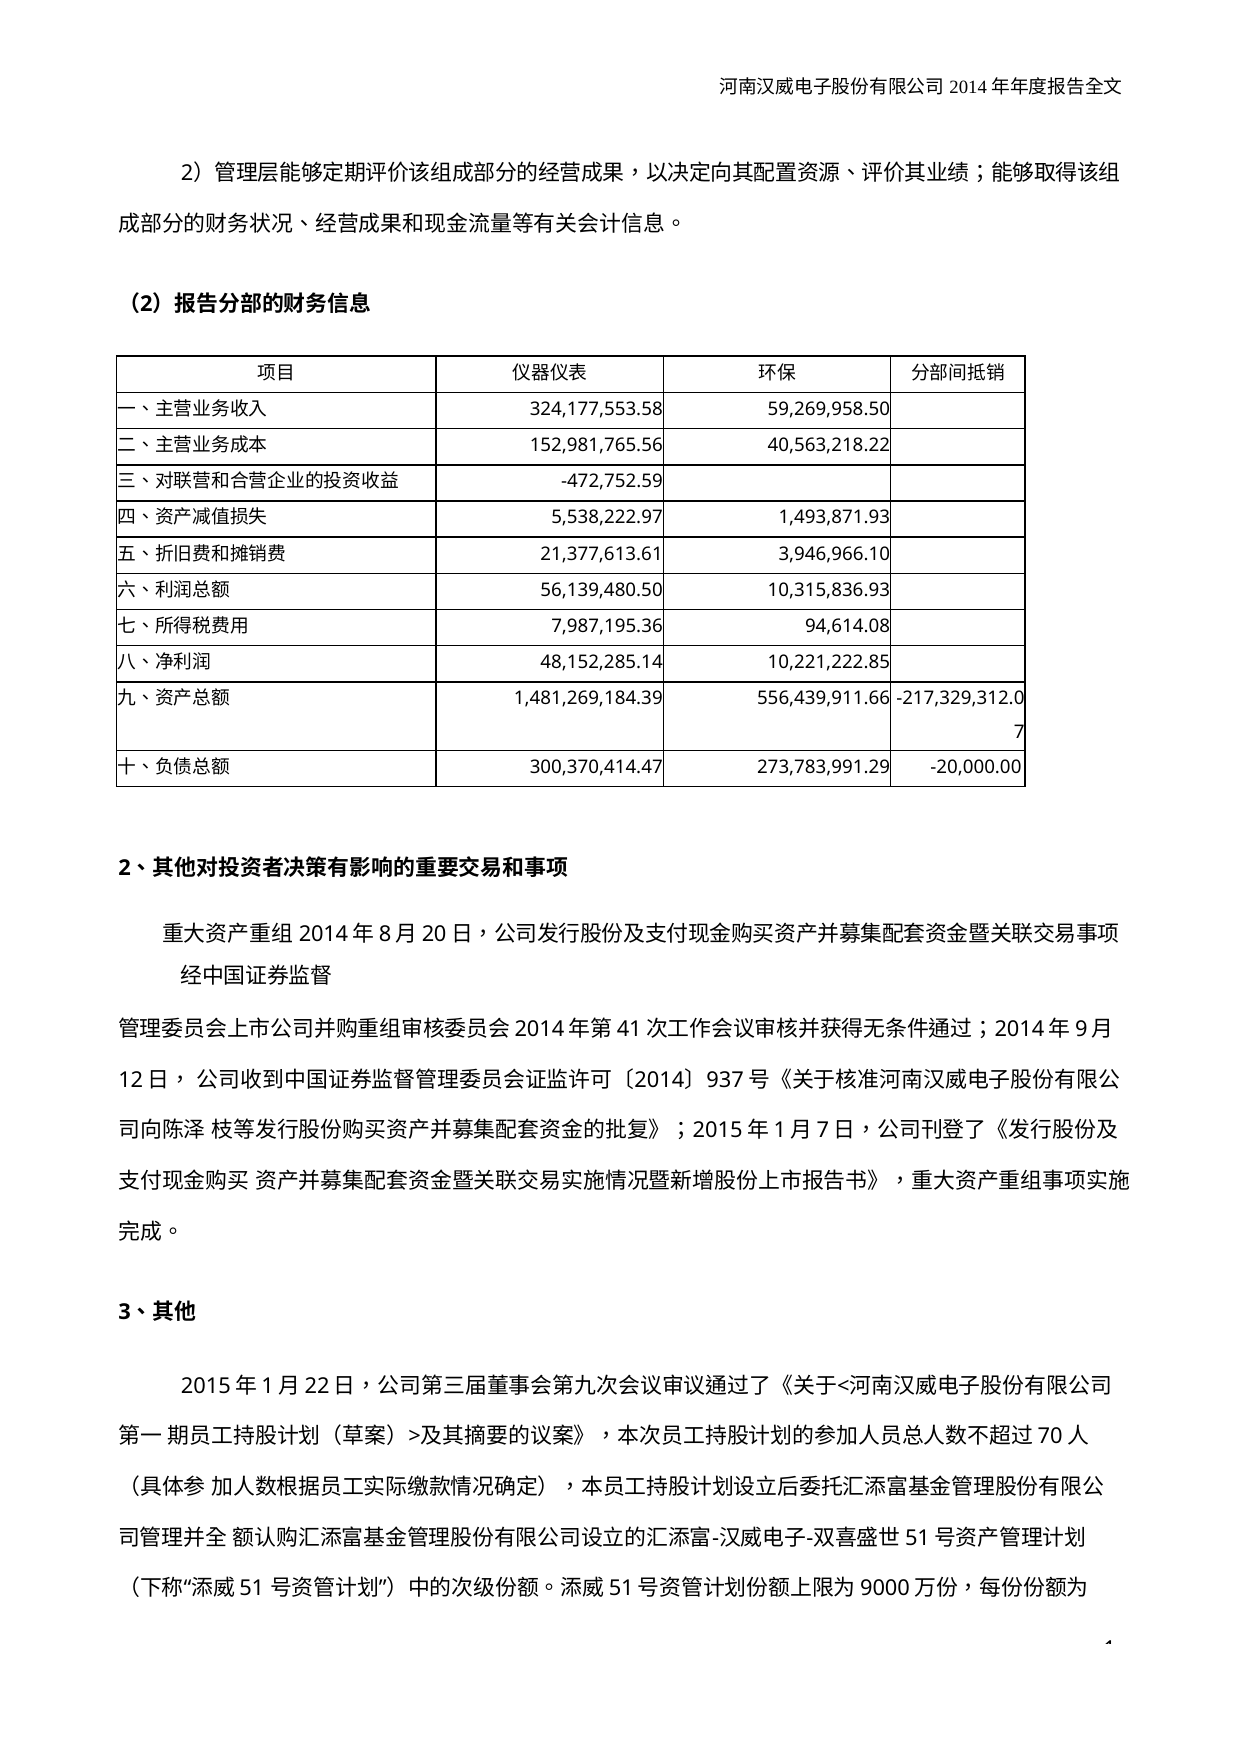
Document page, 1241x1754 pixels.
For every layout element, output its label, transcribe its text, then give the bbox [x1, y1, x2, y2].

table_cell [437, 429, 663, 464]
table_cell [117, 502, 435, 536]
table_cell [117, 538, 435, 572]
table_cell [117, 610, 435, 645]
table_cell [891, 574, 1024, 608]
text 管理委员会上市公司并购重组审核委员会2014年第41次工作会议审核并获得无条件通过；2014年9月12日， 公司收到中国证券监督管理委员会证监许可〔2014〕937号《关于核准河南汉威电子股份有限公司向陈泽 枝等发行股份购买资产并募集配套资金的批复》；2015年1月7日，公司刊登了《发行股份及支付现金购买 资产并募集配套资金暨关联交易实施情况暨新增股份上市报告书》，重大资产重组事项实施完成。 [118, 1013, 1133, 1246]
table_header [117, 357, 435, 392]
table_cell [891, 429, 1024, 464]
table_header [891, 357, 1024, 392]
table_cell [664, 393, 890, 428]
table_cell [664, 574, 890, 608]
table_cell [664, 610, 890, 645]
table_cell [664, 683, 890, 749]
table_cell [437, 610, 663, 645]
subtitle 3、其他 [118, 1296, 1133, 1325]
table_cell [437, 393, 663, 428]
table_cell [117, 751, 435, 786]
text 2）管理层能够定期评价该组成部分的经营成果，以决定向其配置资源、评价其业绩；能够取得该组 成部分的财务状况、经营成果和现金流量等有关会计信息。 [118, 157, 1133, 237]
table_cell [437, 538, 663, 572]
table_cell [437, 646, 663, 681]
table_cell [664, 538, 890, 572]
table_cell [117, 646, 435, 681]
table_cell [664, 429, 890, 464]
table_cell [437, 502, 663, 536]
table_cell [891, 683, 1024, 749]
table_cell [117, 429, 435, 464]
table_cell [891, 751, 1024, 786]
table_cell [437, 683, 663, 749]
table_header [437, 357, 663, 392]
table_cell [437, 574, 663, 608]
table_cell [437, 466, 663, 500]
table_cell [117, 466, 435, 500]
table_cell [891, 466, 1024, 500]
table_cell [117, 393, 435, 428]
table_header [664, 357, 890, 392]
text 重大资产重组 2014年8月20日，公司发行股份及支付现金购买资产并募集配套资金暨关联交易事项经中国证券监督 [162, 918, 1133, 990]
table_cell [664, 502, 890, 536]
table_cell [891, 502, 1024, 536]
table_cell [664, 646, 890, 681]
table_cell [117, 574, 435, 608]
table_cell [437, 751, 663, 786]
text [118, 1370, 1122, 1602]
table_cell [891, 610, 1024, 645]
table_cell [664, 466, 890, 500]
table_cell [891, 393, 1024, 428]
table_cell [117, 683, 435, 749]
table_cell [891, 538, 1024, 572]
subtitle 2、其他对投资者决策有影响的重要交易和事项 [118, 852, 1133, 882]
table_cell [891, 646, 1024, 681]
subtitle （2）报告分部的财务信息 [118, 287, 1133, 317]
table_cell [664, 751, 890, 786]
